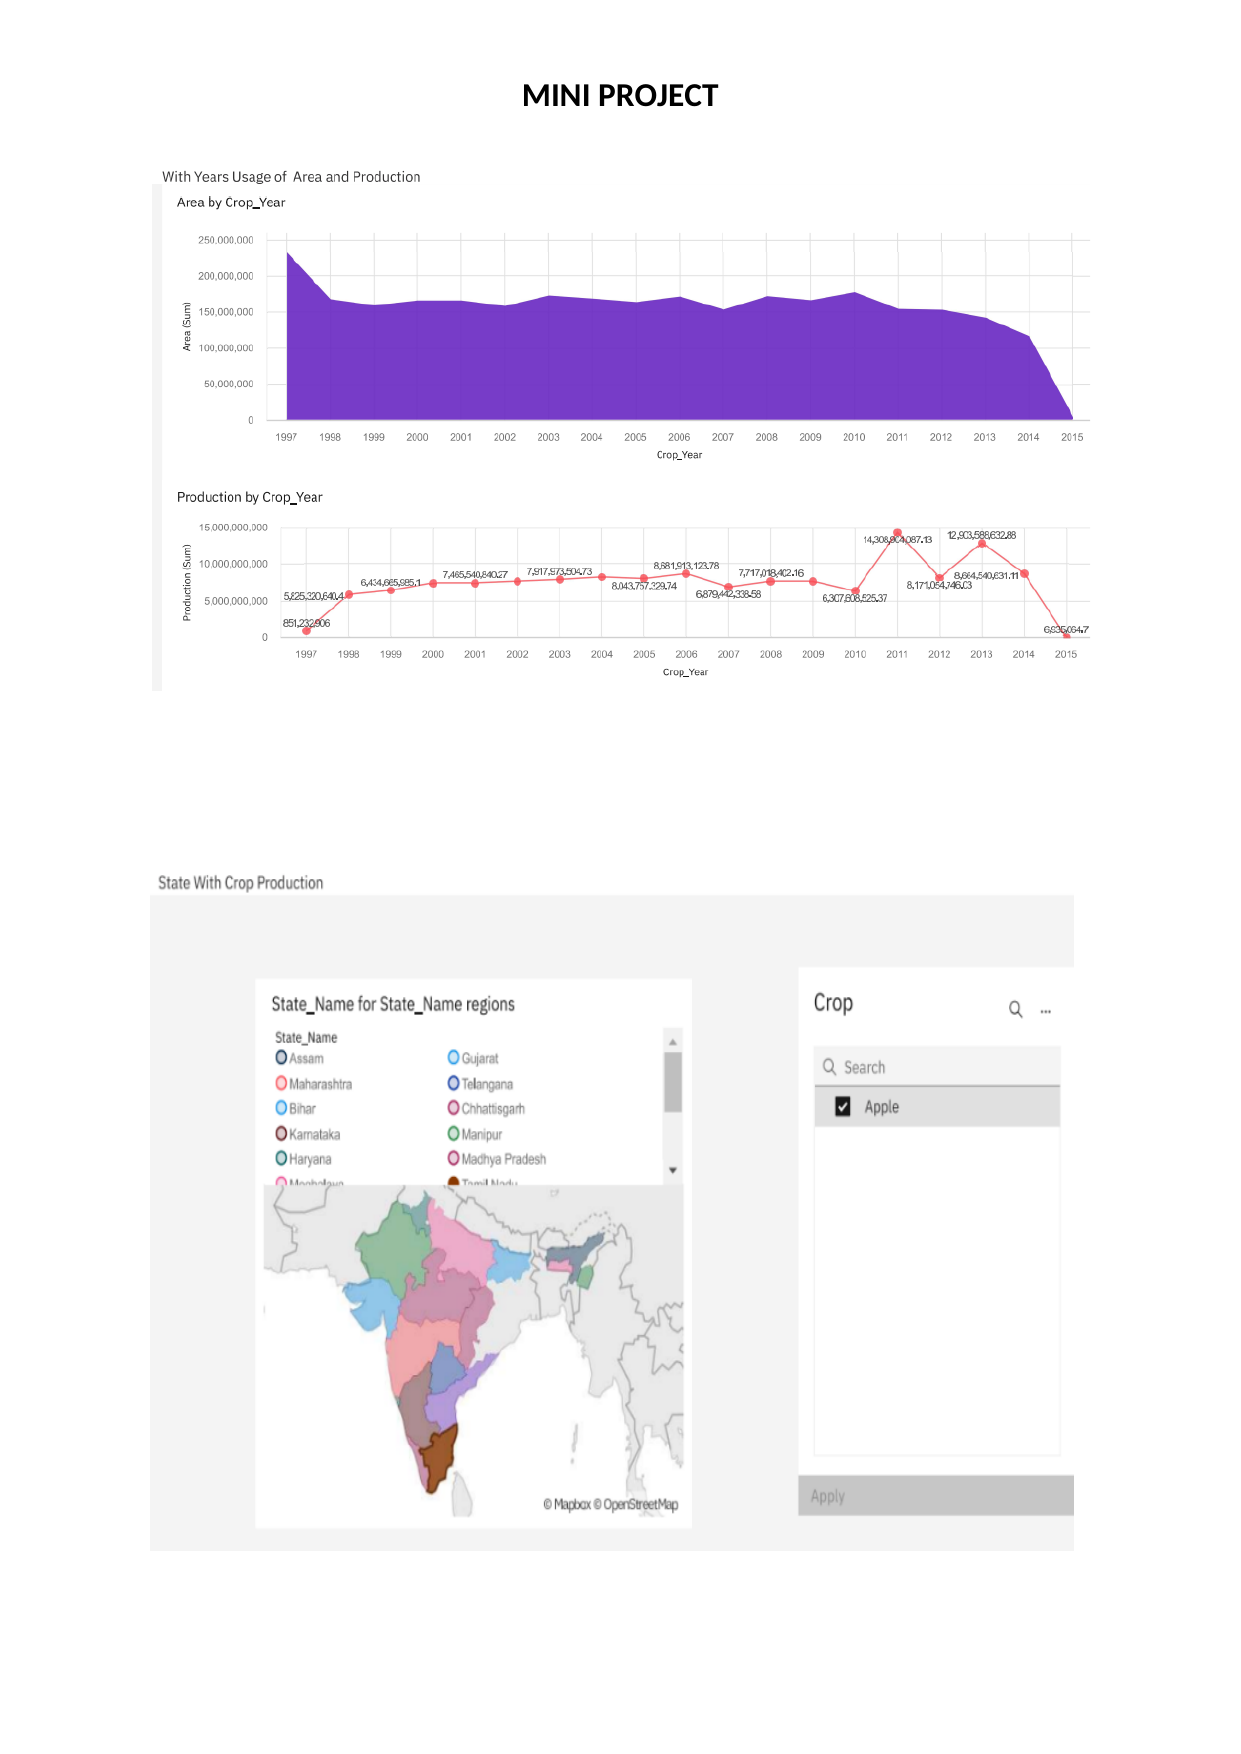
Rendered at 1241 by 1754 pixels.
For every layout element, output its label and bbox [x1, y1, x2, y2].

picture [150, 162, 1091, 691]
picture [150, 866, 1074, 1551]
